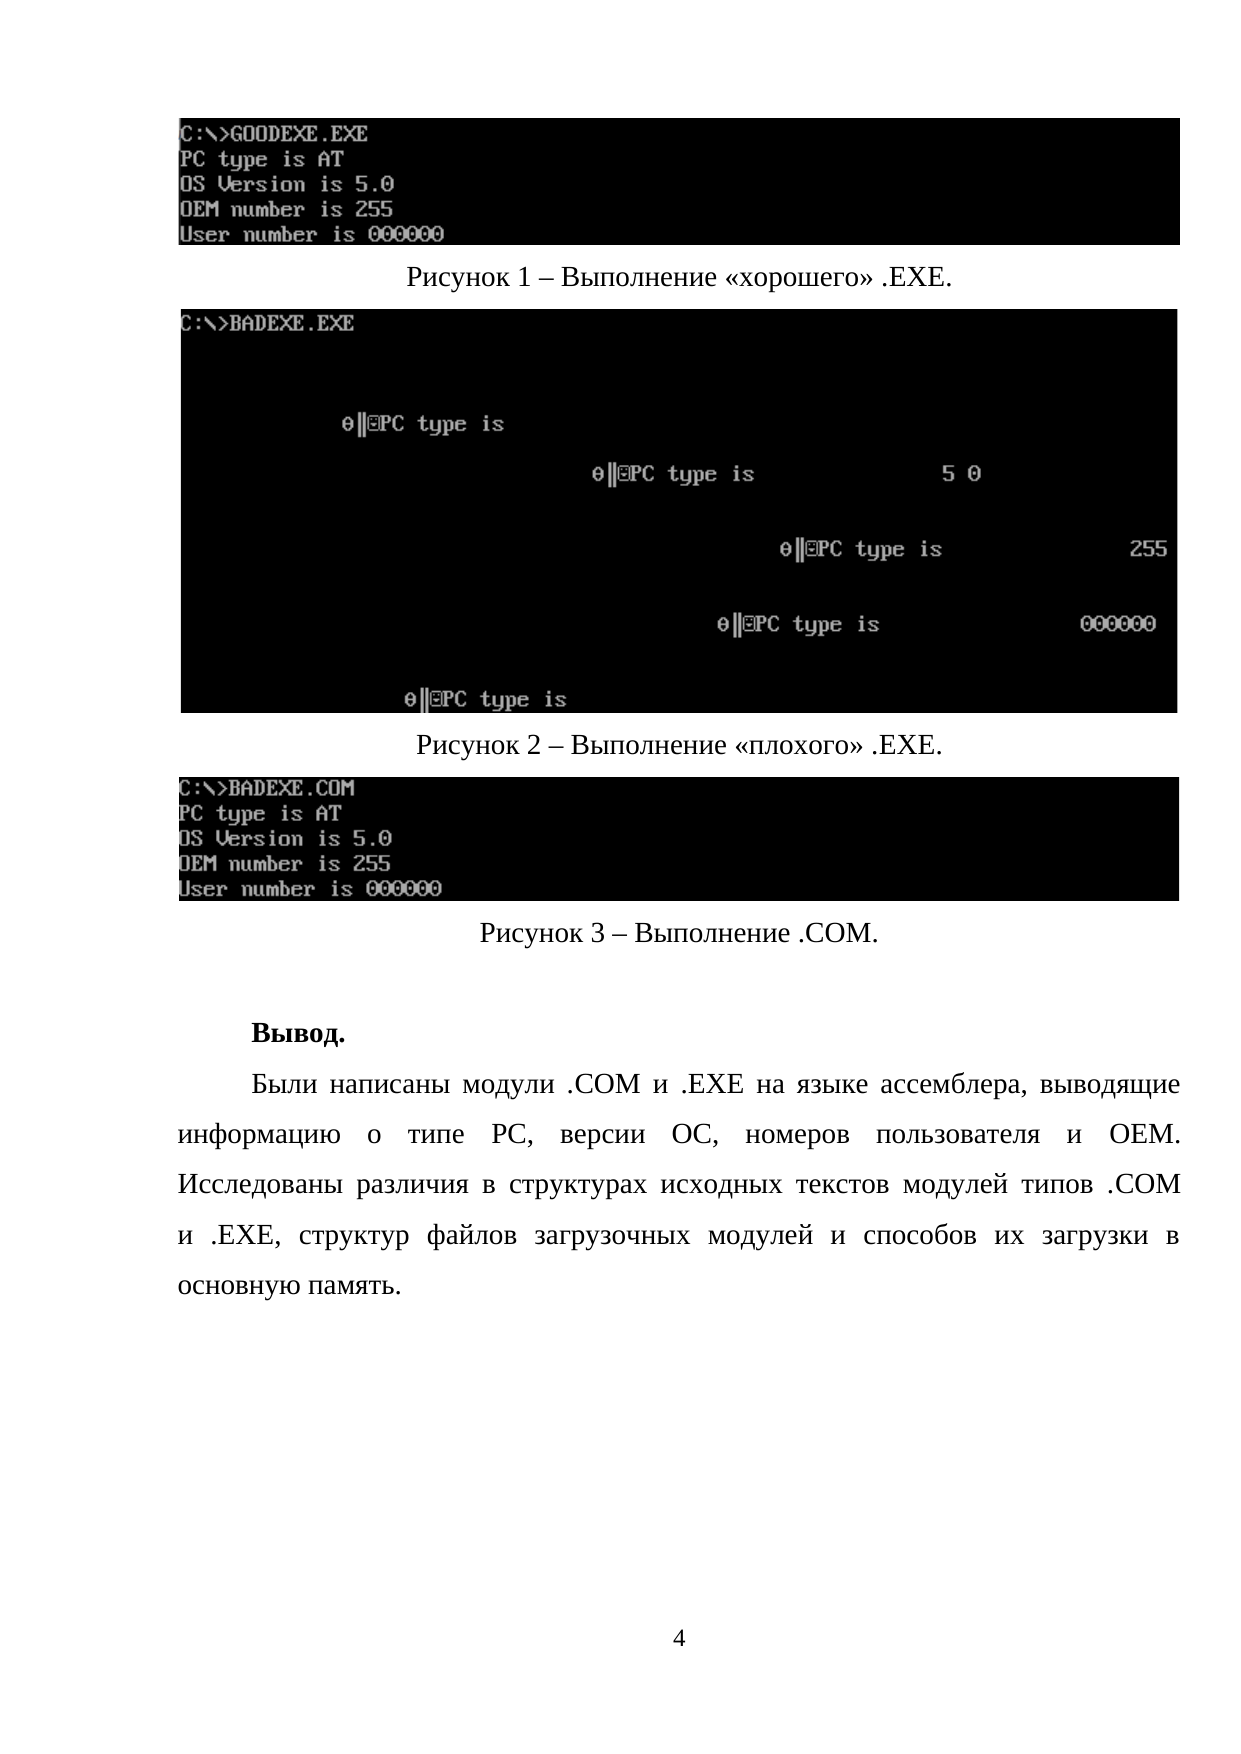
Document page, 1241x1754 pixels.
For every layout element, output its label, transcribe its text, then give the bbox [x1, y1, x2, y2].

text Вывод. [177, 1016, 1181, 1049]
picture [178, 118, 1180, 245]
text Рисунок 3 – Выполнение .COM. [177, 915, 1181, 948]
picture [180, 309, 1178, 713]
text Рисунок 1 – Выполнение «хорошего» .EXE. [177, 259, 1181, 293]
text Рисунок 2 – Выполнение «плохого» .EXE. [177, 727, 1181, 760]
text Были написаны модули .COM и .EXE на языке ассемблера, выводящие информацию о типе PC, версии ОС, номеров пользователя и OEM. Исследованы различия в структурах исходных текстов модулей типов .COM и .EXE, структур файлов загрузочных модулей и способов их загрузки в основную память. [177, 1066, 1181, 1301]
picture [179, 777, 1180, 901]
